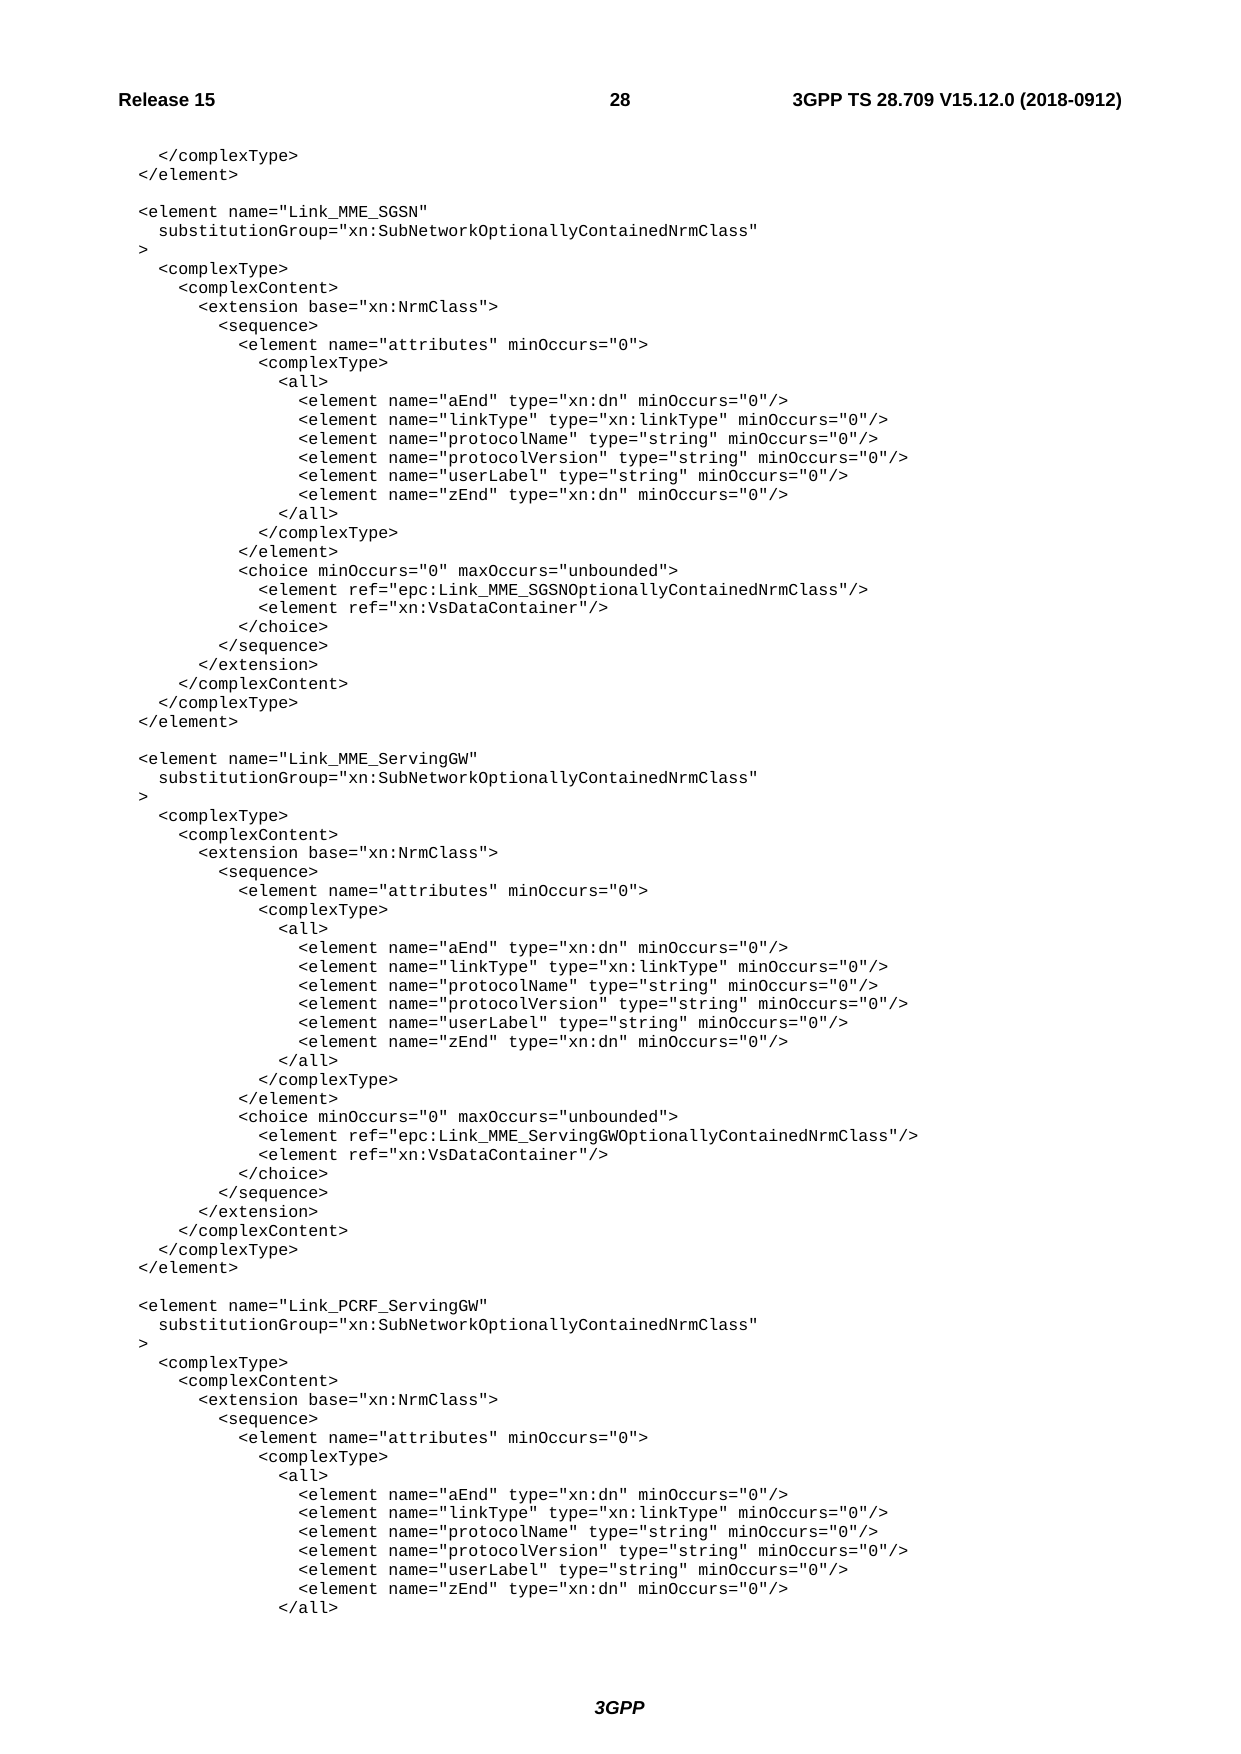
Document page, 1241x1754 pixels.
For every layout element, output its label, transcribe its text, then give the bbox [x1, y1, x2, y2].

text <complexContent> [118, 1373, 1122, 1392]
text <choice minOccurs="0" maxOccurs="unbounded"> [118, 1109, 1122, 1128]
text </complexContent> [118, 675, 1122, 694]
text <element name="userLabel" type="string" minOccurs="0"/> [118, 1015, 1122, 1034]
text </all> [118, 506, 1122, 524]
text <element name="aEnd" type="xn:dn" minOccurs="0"/> [118, 393, 1122, 411]
text <element name="protocolVersion" type="string" minOccurs="0"/> [118, 1543, 1122, 1562]
text <sequence> [118, 1411, 1122, 1429]
text <complexType> [118, 1448, 1122, 1467]
text </choice> [118, 619, 1122, 638]
text <all> [118, 921, 1122, 939]
text <complexType> [118, 261, 1122, 279]
text <complexType> [118, 902, 1122, 921]
text </all> [118, 1599, 1122, 1618]
text <complexType> [118, 1354, 1122, 1373]
text </complexType> [118, 694, 1122, 713]
text <extension base="xn:NrmClass"> [118, 298, 1122, 317]
text > [118, 788, 1122, 807]
text <element name="Link_MME_ServingGW" [118, 751, 1122, 770]
text > [118, 1335, 1122, 1354]
text </element> [118, 166, 1122, 185]
text <element name="aEnd" type="xn:dn" minOccurs="0"/> [118, 1486, 1122, 1505]
text </complexType> [118, 524, 1122, 543]
text <element name="attributes" minOccurs="0"> [118, 336, 1122, 355]
text <complexType> [118, 807, 1122, 826]
text </element> [118, 1260, 1122, 1279]
text <extension base="xn:NrmClass"> [118, 845, 1122, 864]
text </all> [118, 1052, 1122, 1071]
text <element name="Link_MME_SGSN" [118, 204, 1122, 223]
text </choice> [118, 1166, 1122, 1184]
text <element name="aEnd" type="xn:dn" minOccurs="0"/> [118, 939, 1122, 958]
text <complexContent> [118, 826, 1122, 845]
text > [118, 242, 1122, 261]
text <element name="attributes" minOccurs="0"> [118, 883, 1122, 902]
text <element ref="epc:Link_MME_SGSNOptionallyContainedNrmClass"/> [118, 581, 1122, 600]
text <element name="Link_PCRF_ServingGW" [118, 1298, 1122, 1316]
text </sequence> [118, 1184, 1122, 1203]
text <element name="linkType" type="xn:linkType" minOccurs="0"/> [118, 958, 1122, 977]
text </complexContent> [118, 1222, 1122, 1241]
text </sequence> [118, 638, 1122, 657]
text <element name="userLabel" type="string" minOccurs="0"/> [118, 1562, 1122, 1580]
text <element name="linkType" type="xn:linkType" minOccurs="0"/> [118, 411, 1122, 430]
text <element name="zEnd" type="xn:dn" minOccurs="0"/> [118, 1034, 1122, 1052]
text <element name="protocolVersion" type="string" minOccurs="0"/> [118, 996, 1122, 1015]
text <sequence> [118, 864, 1122, 883]
text <element name="zEnd" type="xn:dn" minOccurs="0"/> [118, 1580, 1122, 1599]
text substitutionGroup="xn:SubNetworkOptionallyContainedNrmClass" [118, 1316, 1122, 1335]
text </extension> [118, 1203, 1122, 1222]
text <extension base="xn:NrmClass"> [118, 1392, 1122, 1411]
text </element> [118, 1090, 1122, 1109]
text <element name="attributes" minOccurs="0"> [118, 1429, 1122, 1448]
text <element name="zEnd" type="xn:dn" minOccurs="0"/> [118, 487, 1122, 506]
text <complexType> [118, 355, 1122, 374]
text <all> [118, 1467, 1122, 1486]
text <element name="protocolName" type="string" minOccurs="0"/> [118, 977, 1122, 996]
text </complexType> [118, 1071, 1122, 1090]
text </extension> [118, 657, 1122, 675]
text </element> [118, 713, 1122, 732]
text <complexContent> [118, 279, 1122, 298]
text </element> [118, 543, 1122, 562]
text <element name="protocolName" type="string" minOccurs="0"/> [118, 1524, 1122, 1543]
text <element name="linkType" type="xn:linkType" minOccurs="0"/> [118, 1505, 1122, 1524]
text <element ref="xn:VsDataContainer"/> [118, 1147, 1122, 1166]
text </complexType> [118, 1241, 1122, 1260]
text <element ref="epc:Link_MME_ServingGWOptionallyContainedNrmClass"/> [118, 1128, 1122, 1147]
text <element ref="xn:VsDataContainer"/> [118, 600, 1122, 619]
text <choice minOccurs="0" maxOccurs="unbounded"> [118, 562, 1122, 581]
text substitutionGroup="xn:SubNetworkOptionallyContainedNrmClass" [118, 770, 1122, 788]
text </complexType> [118, 147, 1122, 166]
text substitutionGroup="xn:SubNetworkOptionallyContainedNrmClass" [118, 223, 1122, 242]
text <element name="protocolName" type="string" minOccurs="0"/> [118, 430, 1122, 449]
text <sequence> [118, 317, 1122, 336]
text <element name="protocolVersion" type="string" minOccurs="0"/> [118, 449, 1122, 468]
text <element name="userLabel" type="string" minOccurs="0"/> [118, 468, 1122, 487]
text <all> [118, 374, 1122, 393]
